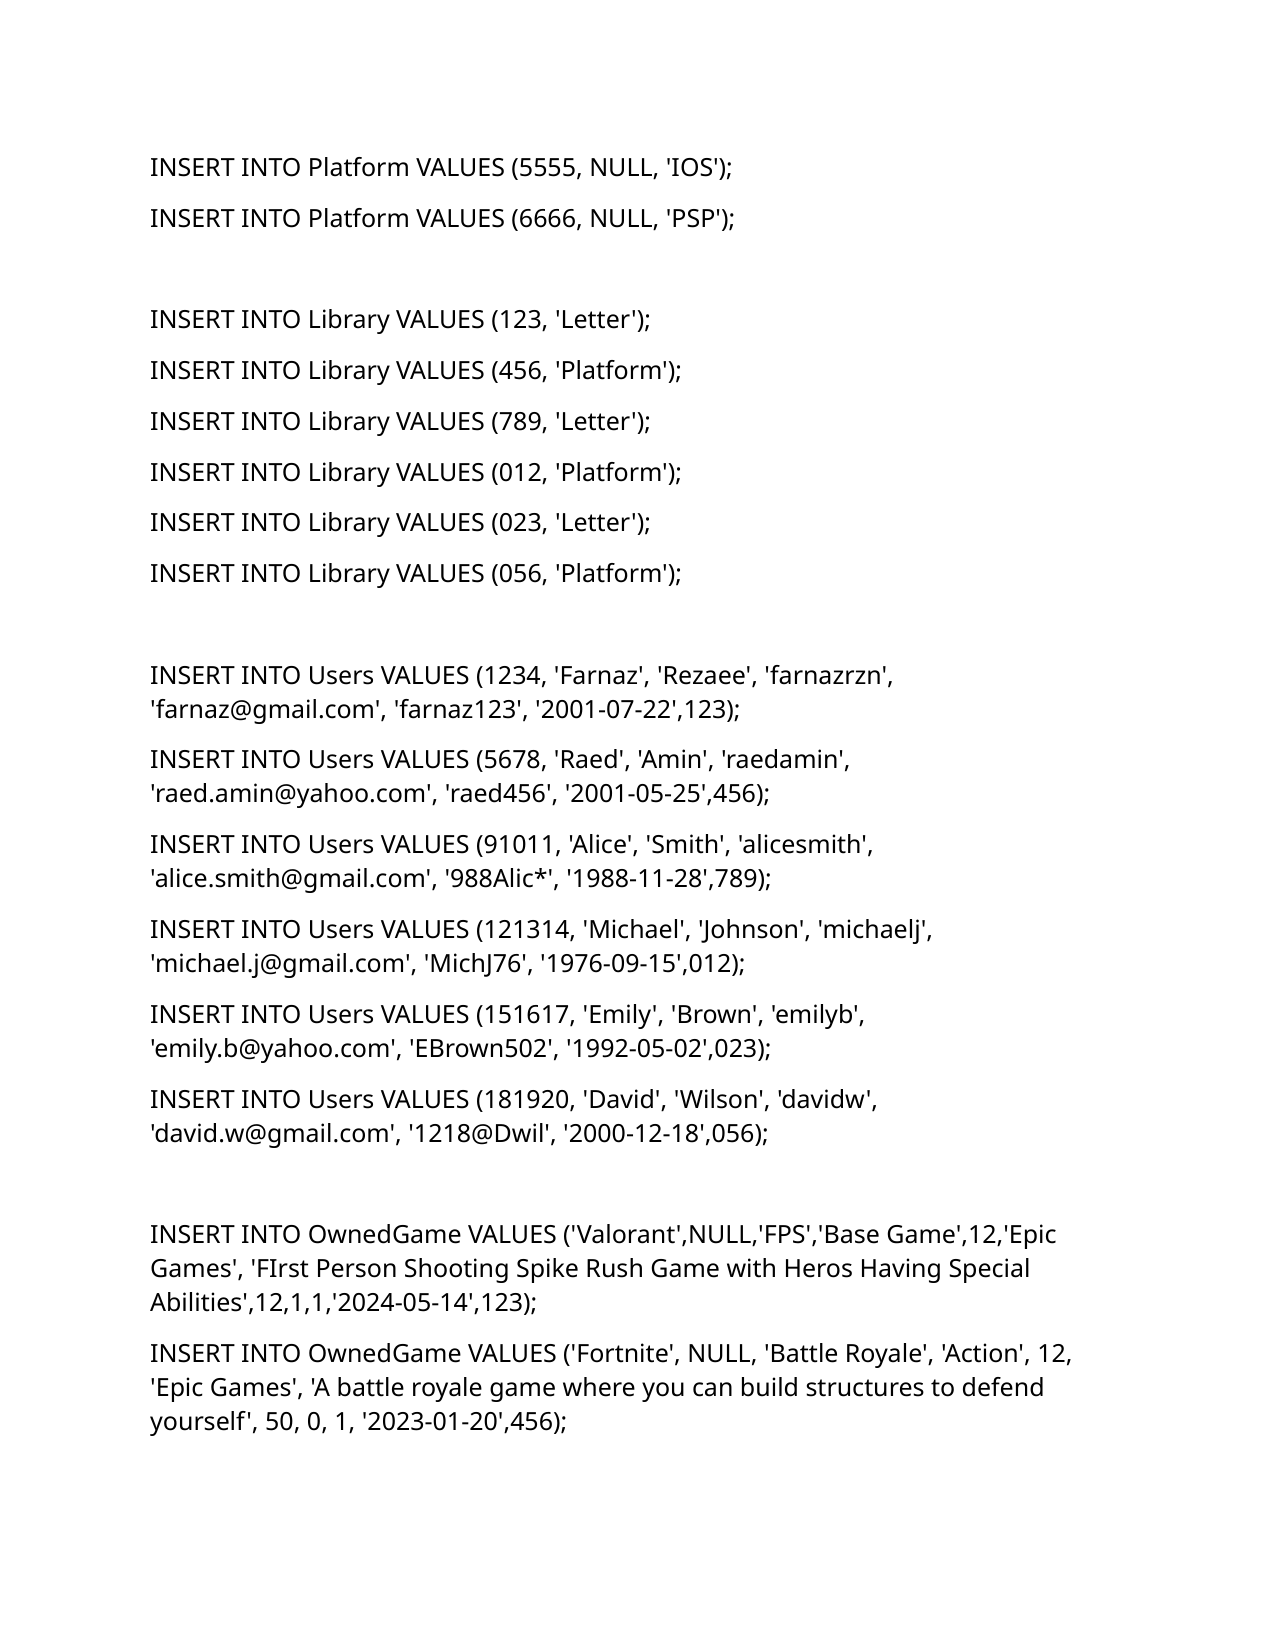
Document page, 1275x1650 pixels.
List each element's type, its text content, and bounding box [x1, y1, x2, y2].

text INSERT INTO Users VALUES (181920, 'David', 'Wilson', 'davidw', 'david.w@gmail.com', '1218@Dwil', '2000-12-18',056); [150, 1081, 1125, 1149]
text INSERT INTO Library VALUES (056, 'Platform'); [150, 556, 1125, 590]
text INSERT INTO Platform VALUES (6666, NULL, 'PSP'); [150, 201, 1125, 235]
text INSERT INTO Users VALUES (151617, 'Emily', 'Brown', 'emilyb', 'emily.b@yahoo.com', 'EBrown502', '1992-05-02',023); [150, 996, 1125, 1064]
text INSERT INTO Library VALUES (456, 'Platform'); [150, 353, 1125, 387]
text INSERT INTO Platform VALUES (5555, NULL, 'IOS'); [150, 150, 1125, 184]
text INSERT INTO Library VALUES (023, 'Letter'); [150, 505, 1125, 539]
text INSERT INTO Users VALUES (121314, 'Michael', 'Johnson', 'michaelj', 'michael.j@gmail.com', 'MichJ76', '1976-09-15',012); [150, 912, 1125, 980]
text INSERT INTO Users VALUES (91011, 'Alice', 'Smith', 'alicesmith', 'alice.smith@gmail.com', '988Alic*', '1988-11-28',789); [150, 827, 1125, 895]
text INSERT INTO OwnedGame VALUES ('Valorant',NULL,'FPS','Base Game',12,'Epic Games', 'FIrst Person Shooting Spike Rush Game with Heros Having Special Abilities',12,1,1,'2024-05-14',123); [150, 1217, 1125, 1319]
text INSERT INTO Library VALUES (789, 'Letter'); [150, 404, 1125, 438]
text INSERT INTO Users VALUES (1234, 'Farnaz', 'Rezaee', 'farnazrzn', 'farnaz@gmail.com', 'farnaz123', '2001-07-22',123); [150, 657, 1125, 725]
text INSERT INTO Users VALUES (5678, 'Raed', 'Amin', 'raedamin', 'raed.amin@yahoo.com', 'raed456', '2001-05-25',456); [150, 742, 1125, 810]
text INSERT INTO Library VALUES (012, 'Platform'); [150, 454, 1125, 488]
text INSERT INTO OwnedGame VALUES ('Fortnite', NULL, 'Battle Royale', 'Action', 12, 'Epic Games', 'A battle royale game where you can build structures to defend yourself', 50, 0, 1, '2023-01-20',456); [150, 1336, 1125, 1438]
text INSERT INTO Library VALUES (123, 'Letter'); [150, 302, 1125, 336]
